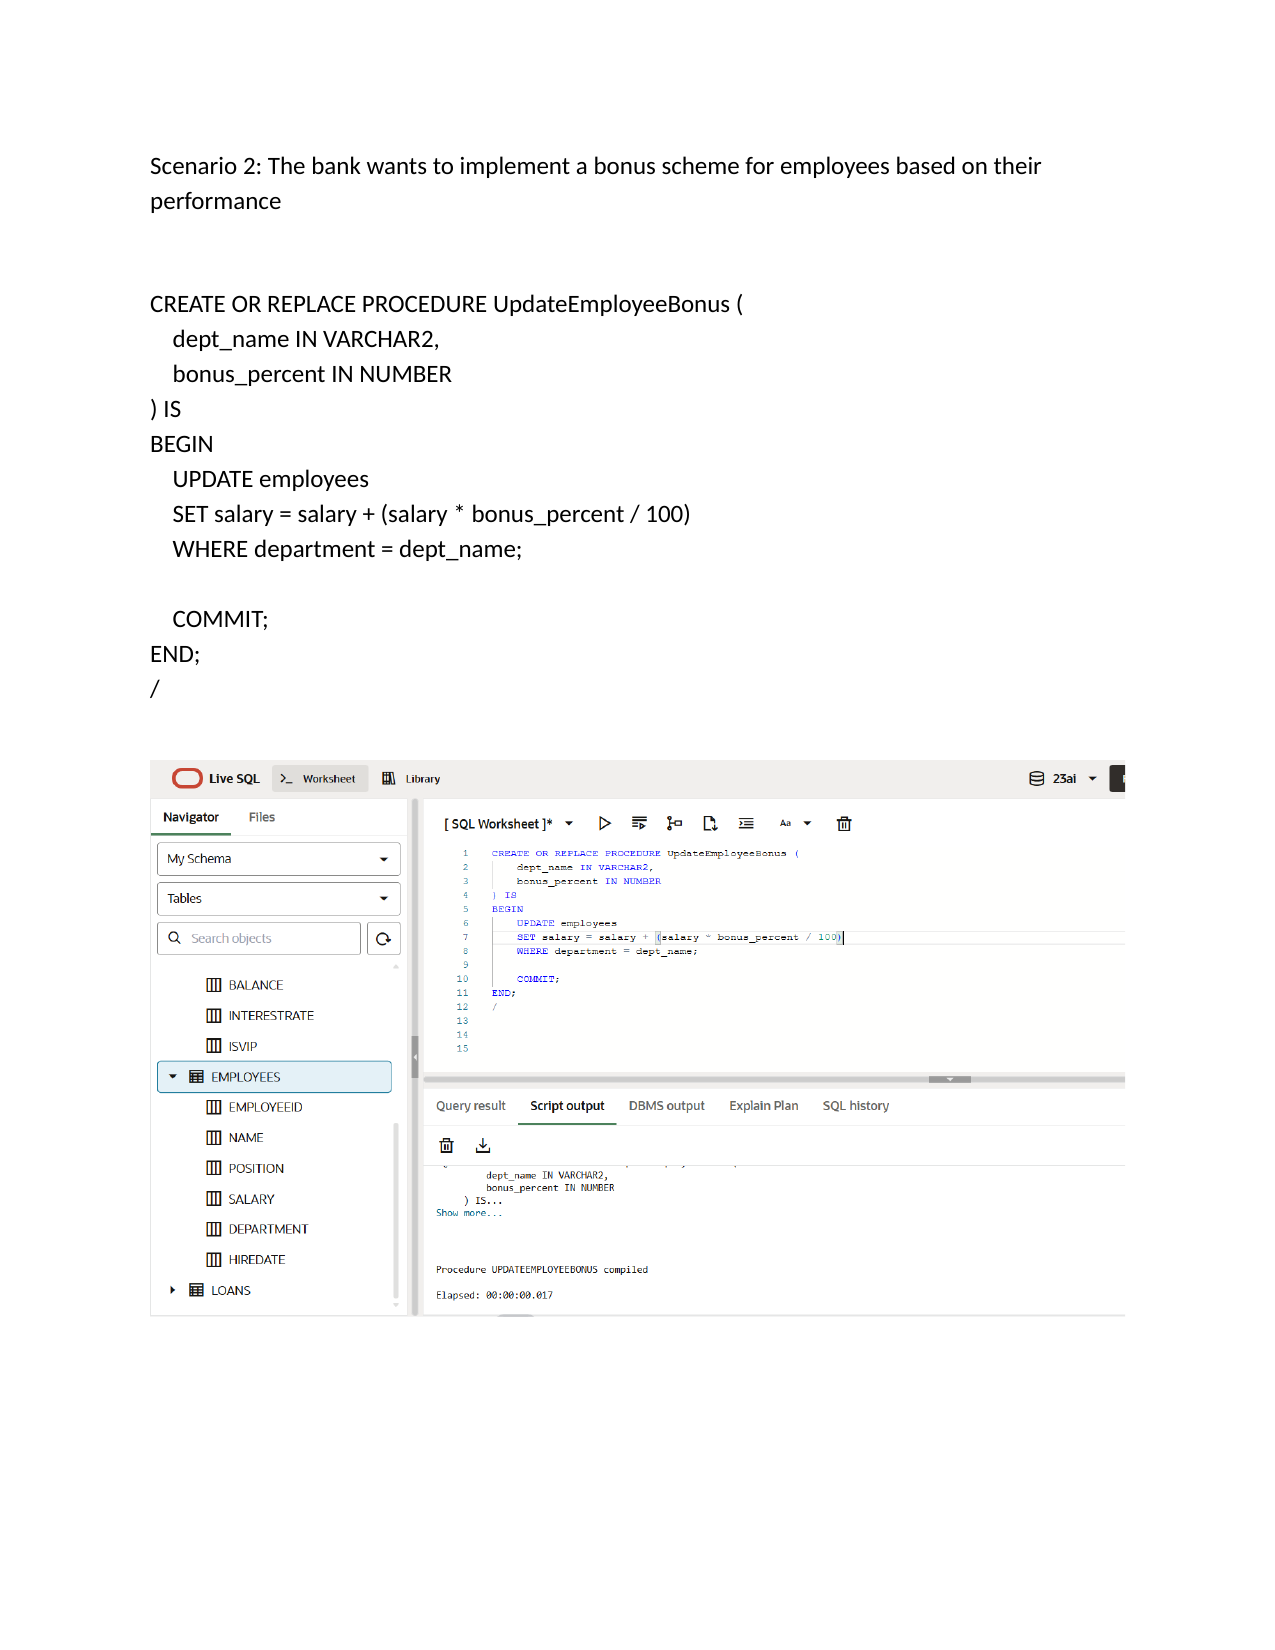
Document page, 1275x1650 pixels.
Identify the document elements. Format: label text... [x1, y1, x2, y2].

text CREATE OR REPLACE PROCEDURE UpdateEmployeeBonus ( [150, 288, 1125, 319]
picture [150, 760, 1125, 1317]
text Scenario 2: The bank wants to implement a bonus scheme for employees based on their performance [150, 150, 1125, 216]
text END; [150, 638, 1125, 669]
text dept_name IN VARCHAR2, [150, 323, 1125, 354]
text COMMIT; [150, 603, 1125, 634]
text bonus_percent IN NUMBER [150, 358, 1125, 389]
text UPDATE employees [150, 463, 1125, 494]
text BEGIN [150, 428, 1125, 459]
text / [150, 673, 1125, 704]
text WHERE department = dept_name; [150, 533, 1125, 564]
text ) IS [150, 393, 1125, 424]
text SET salary = salary + (salary * bonus_percent / 100) [150, 498, 1125, 529]
